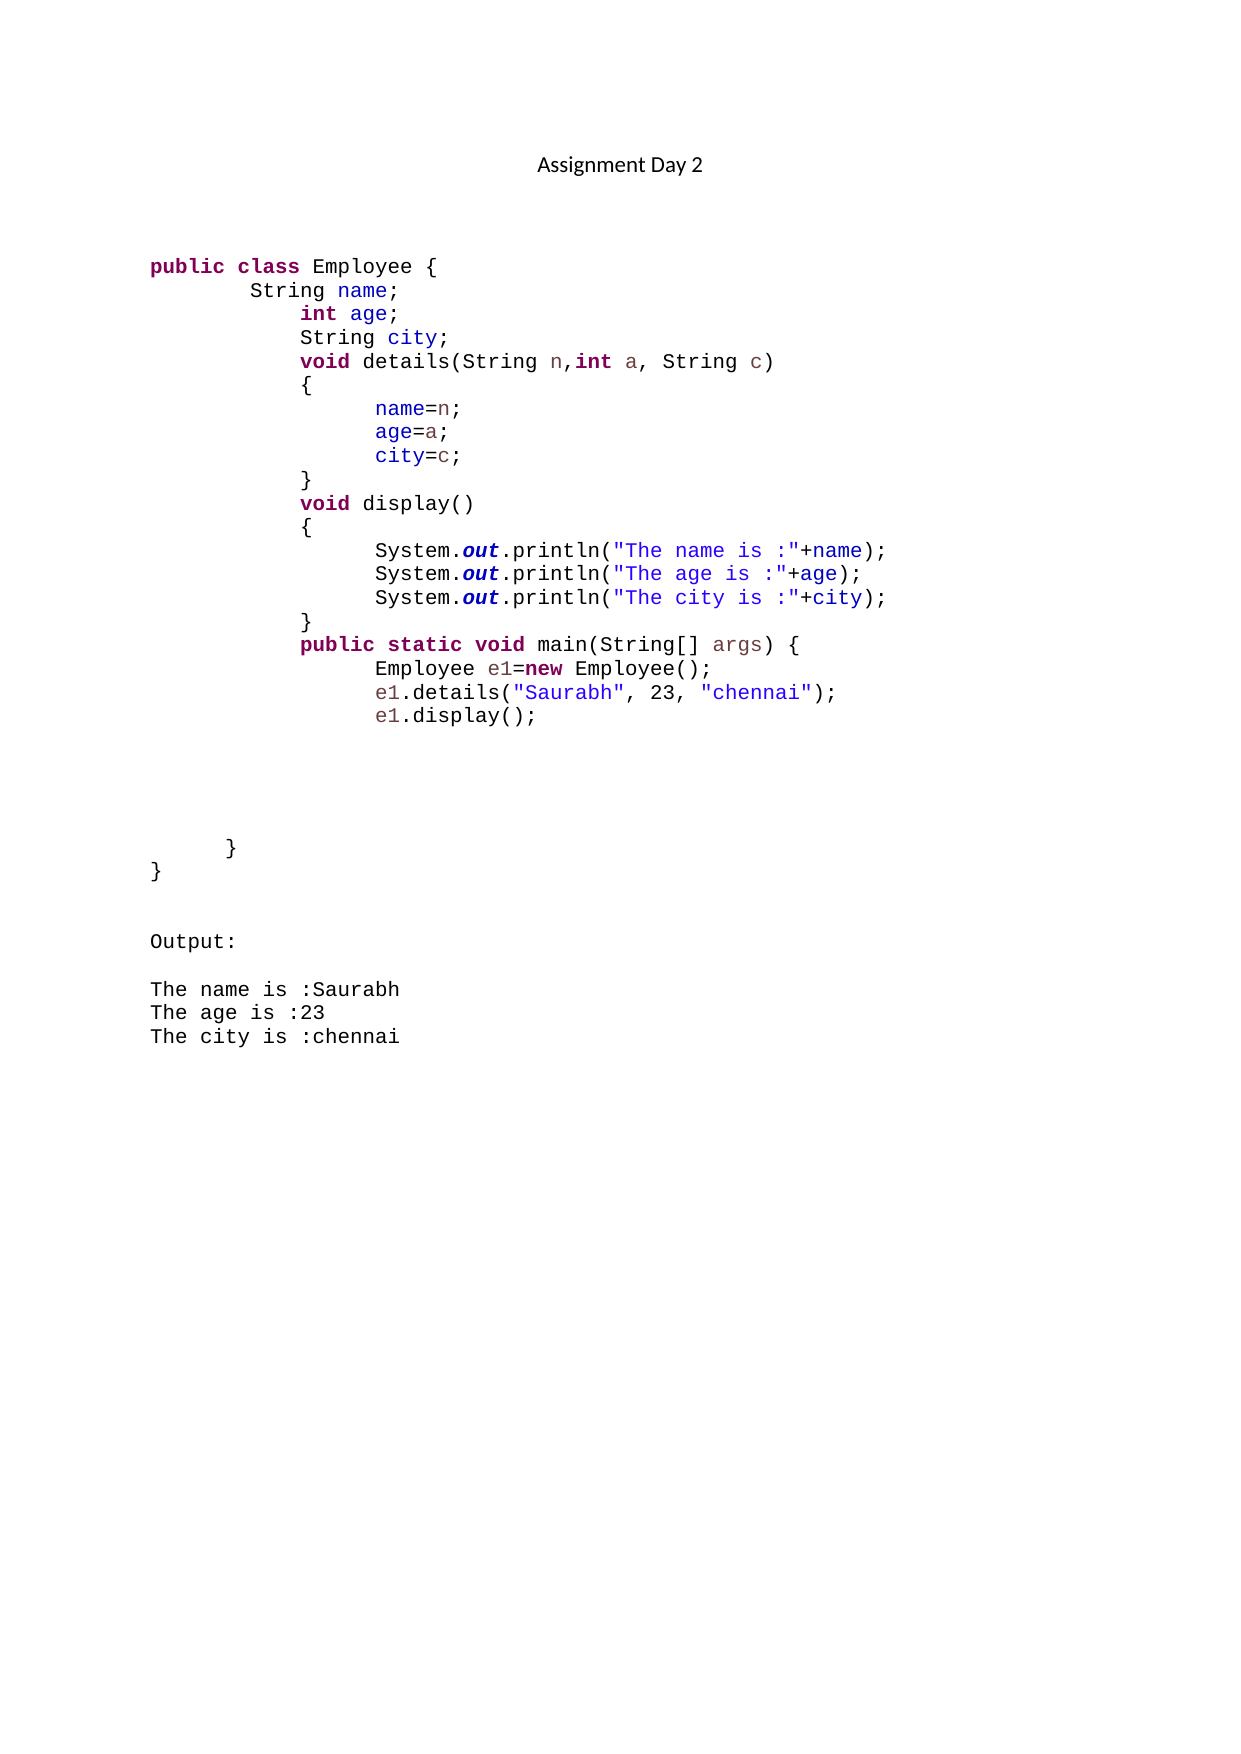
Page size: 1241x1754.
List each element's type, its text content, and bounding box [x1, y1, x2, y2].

text } [150, 837, 1090, 860]
text String city; [150, 327, 1090, 351]
text Output: [150, 931, 1090, 955]
text { [150, 516, 1090, 540]
text age=a; [150, 422, 1090, 445]
text The name is :Saurabh [150, 978, 1090, 1002]
text System.out.println("The city is :"+city); [150, 587, 1090, 611]
text Assignment Day 2 [150, 150, 1090, 178]
text Employee e1=new Employee(); [150, 658, 1090, 682]
text e1.display(); [150, 705, 1090, 729]
text int age; [150, 303, 1090, 327]
text e1.details("Saurabh", 23, "chennai"); [150, 682, 1090, 705]
text void display() [150, 492, 1090, 516]
text } [150, 860, 1090, 884]
text city=c; [150, 445, 1090, 469]
text System.out.println("The age is :"+age); [150, 563, 1090, 587]
text void details(String n,int a, String c) [150, 351, 1090, 374]
text { [150, 374, 1090, 398]
text public static void main(String[] args) { [150, 634, 1090, 658]
text name=n; [150, 398, 1090, 422]
text } [150, 469, 1090, 492]
text The age is :23 [150, 1002, 1090, 1026]
text } [150, 611, 1090, 634]
text public class Employee { [150, 256, 1090, 280]
text The city is :chennai [150, 1026, 1090, 1049]
text System.out.println("The name is :"+name); [150, 540, 1090, 563]
text String name; [150, 280, 1090, 303]
